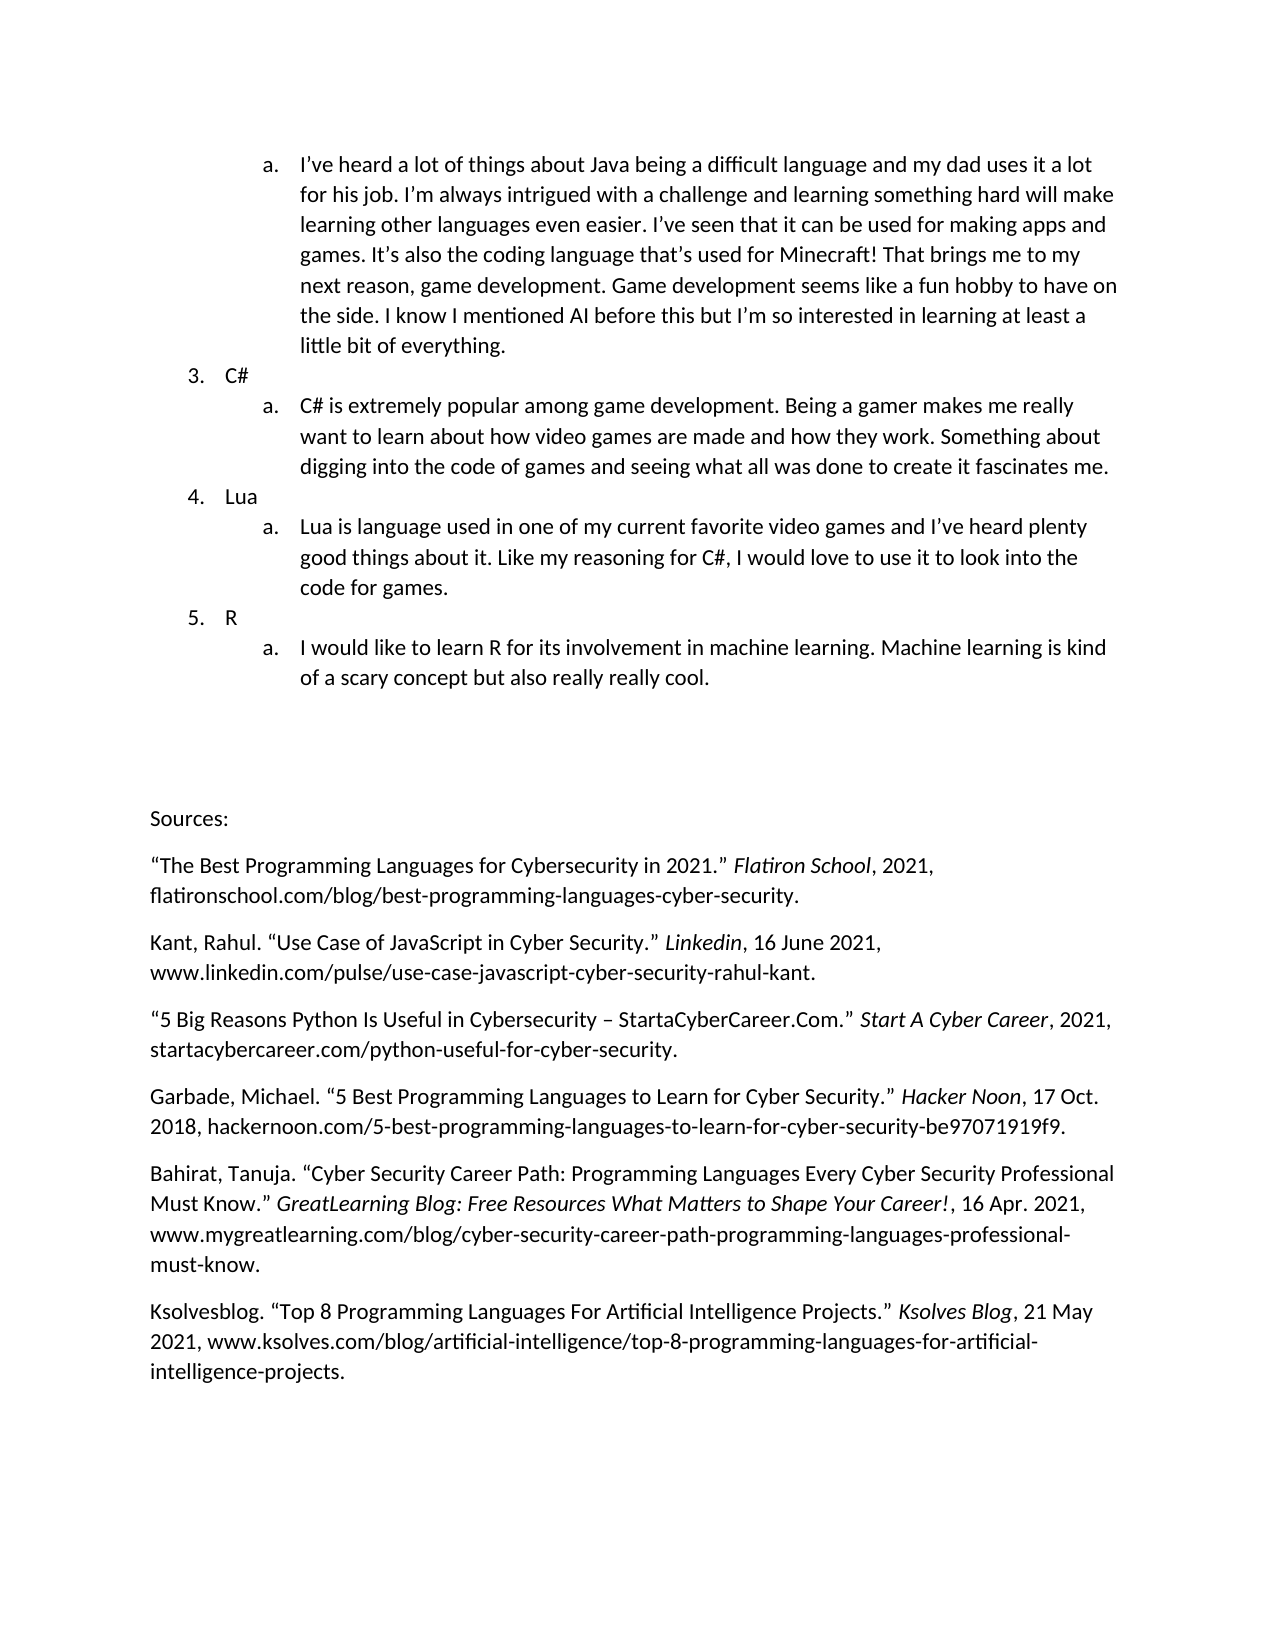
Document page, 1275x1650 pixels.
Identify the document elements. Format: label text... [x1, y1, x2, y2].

list C# [187, 361, 1125, 389]
list Lua [187, 482, 1125, 510]
list C# is extremely popular among game development. Being a gamer makes me really want to learn about how video games are made and how they work. Something about digging into the code of games and seeing what all was done to create it fascinates me. [262, 392, 1125, 480]
text Garbade, Michael. “5 Best Programming Languages to Learn for Cyber Security.” Hacker Noon, 17 Oct. 2018, hackernoon.com/5-best-programming-languages-to-learn-for-cyber-security-be97071919f9. [150, 1082, 1125, 1141]
text Kant, Rahul. “Use Case of JavaScript in Cyber Security.” Linkedin, 16 June 2021, www.linkedin.com/pulse/use-case-javascript-cyber-security-rahul-kant. [150, 928, 1125, 986]
list R [187, 603, 1125, 631]
text Ksolvesblog. “Top 8 Programming Languages For Artificial Intelligence Projects.” Ksolves Blog, 21 May 2021, www.ksolves.com/blog/artificial-intelligence/top-8-programming-languages-for-artificial-intelligence-projects. [150, 1297, 1125, 1385]
text Sources: [150, 804, 1125, 832]
list I would like to learn R for its involvement in machine learning. Machine learning is kind of a scary concept but also really really cool. [262, 633, 1125, 692]
text “5 Big Reasons Python Is Useful in Cybersecurity – StartaCyberCareer.Com.” Start A Cyber Career, 2021, startacybercareer.com/python-useful-for-cyber-security. [150, 1005, 1125, 1063]
list Lua is language used in one of my current favorite video games and I’ve heard plenty good things about it. Like my reasoning for C#, I would love to use it to look into the code for games. [262, 512, 1125, 601]
text “The Best Programming Languages for Cybersecurity in 2021.” Flatiron School, 2021, flatironschool.com/blog/best-programming-languages-cyber-security. [150, 851, 1125, 909]
text Bahirat, Tanuja. “Cyber Security Career Path: Programming Languages Every Cyber Security Professional Must Know.” GreatLearning Blog: Free Resources What Matters to Shape Your Career!, 16 Apr. 2021, www.mygreatlearning.com/blog/cyber-security-career-path-programming-languages-professional-must-know. [150, 1159, 1125, 1278]
list I’ve heard a lot of things about Java being a difficult language and my dad uses it a lot for his job. I’m always intrigued with a challenge and learning something hard will make learning other languages even easier. I’ve seen that it can be used for making apps and games. It’s also the coding language that’s used for Minecraft! That brings me to my next reason, game development. Game development seems like a fun hobby to have on the side. I know I mentioned AI before this but I’m so interested in learning at least a little bit of everything. [262, 150, 1125, 359]
